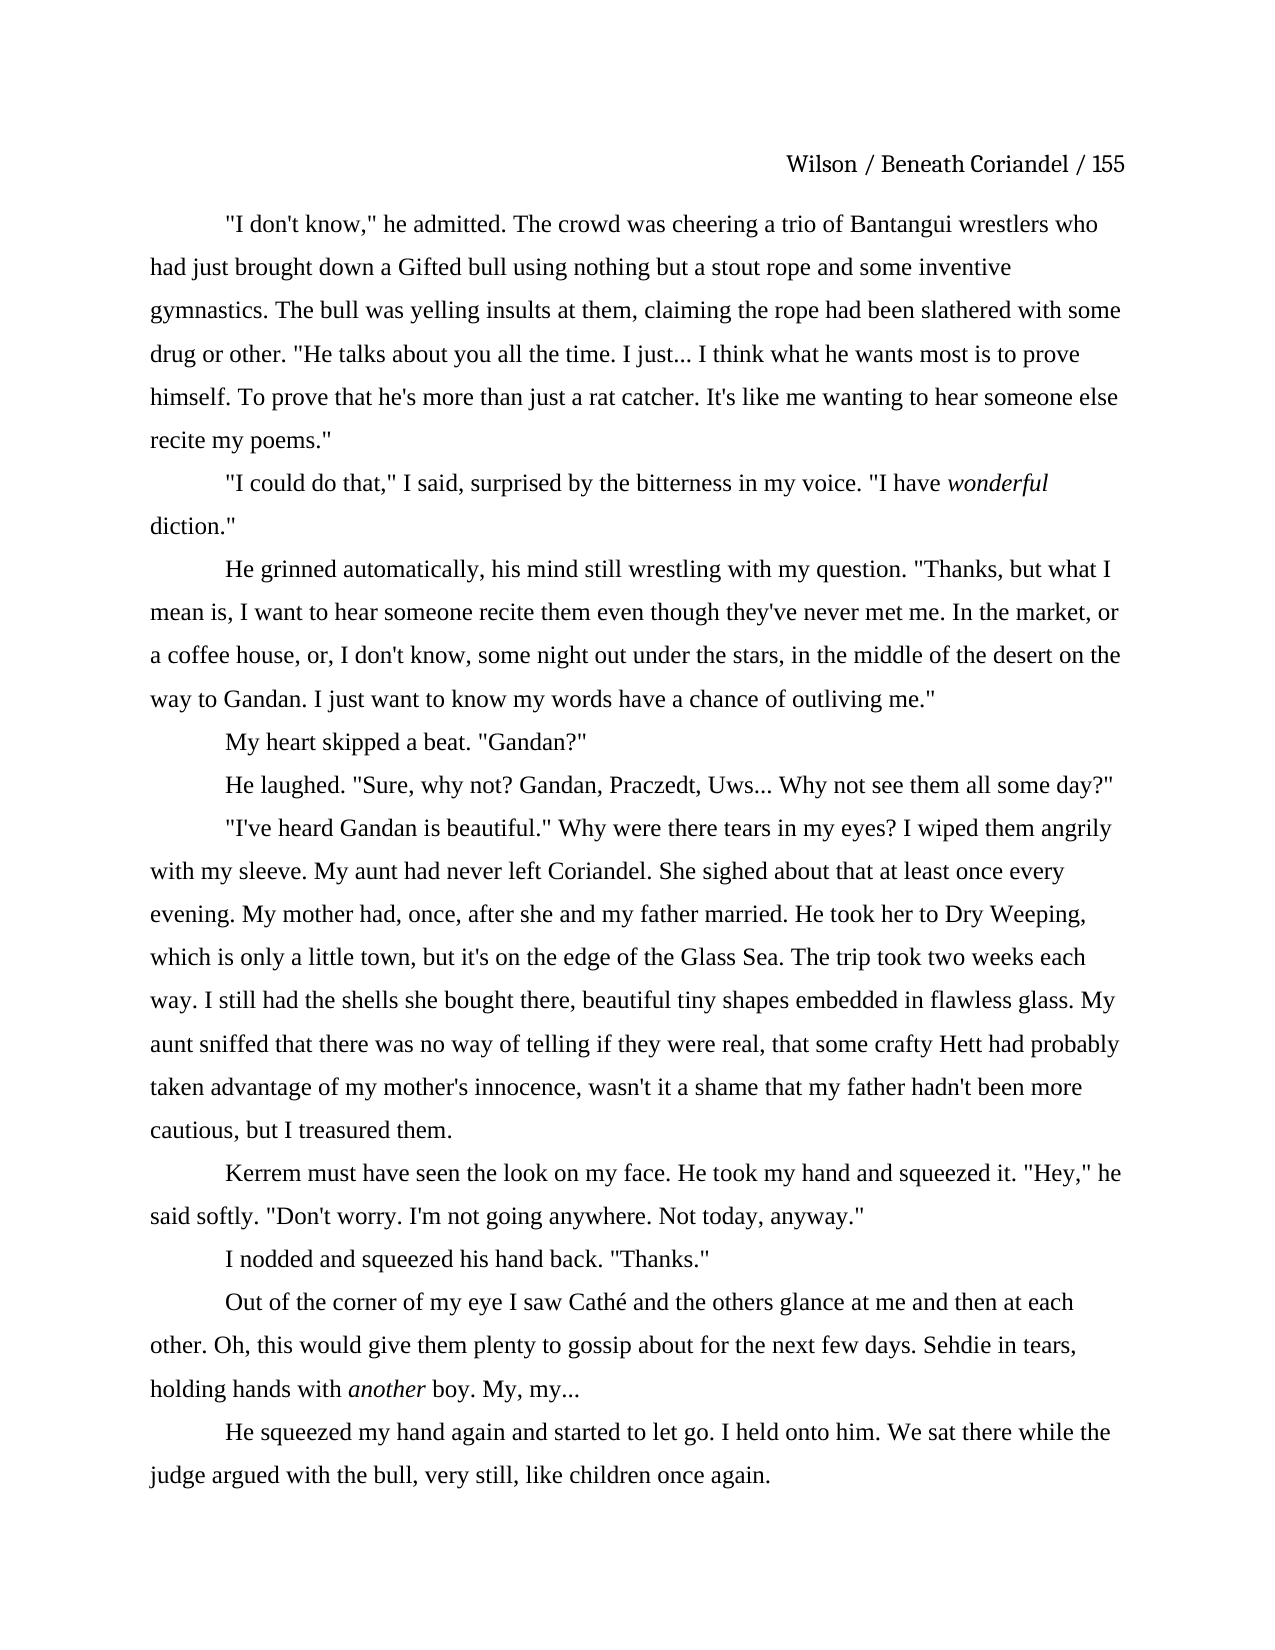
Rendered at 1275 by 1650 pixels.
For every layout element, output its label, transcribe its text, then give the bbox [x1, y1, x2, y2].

text "I don't know," he admitted. The crowd was cheering a trio of Bantangui wrestlers who had just brought down a Gifted bull using nothing but a stout rope and some inventive gymnastics. The bull was yelling insults at them, claiming the rope had been slathered with some drug or other. "He talks about you all the time. I just... I think what he wants most is to prove himself. To prove that he's more than just a rat catcher. It's like me wanting to hear someone else recite my poems." [150, 209, 1125, 454]
text He laughed. "Sure, why not? Gandan, Praczedt, Uws... Why not see them all some day?" [150, 770, 1125, 799]
text My heart skipped a beat. "Gandan?" [150, 727, 1125, 756]
text He grinned automatically, his mind still wrestling with my question. "Thanks, but what I mean is, I want to hear someone recite them even though they've never met me. In the market, or a coffee house, or, I don't know, some night out under the stars, in the middle of the desert on the way to Gandan. I just want to know my words have a chance of outliving me." [150, 554, 1125, 712]
text I nodded and squeezed his hand back. "Thanks." [150, 1244, 1125, 1273]
text "I could do that," I said, surprised by the bitterness in my voice. "I have wonderful diction." [150, 468, 1125, 540]
text Kerrem must have seen the look on my face. He took my hand and squeezed it. "Hey," he said softly. "Don't worry. I'm not going anywhere. Not today, anyway." [150, 1158, 1125, 1230]
text Out of the corner of my eye I saw Cathé and the others glance at me and then at each other. Oh, this would give them plenty to gossip about for the next few days. Sehdie in tears, holding hands with another boy. My, my... [150, 1287, 1125, 1402]
text He squeezed my hand again and started to let go. I held onto him. We sat there while the judge argued with the bull, very still, like children once again. [150, 1417, 1125, 1489]
text "I've heard Gandan is beautiful." Why were there tears in my eyes? I wiped them angrily with my sleeve. My aunt had never left Coriandel. She sighed about that at least once every evening. My mother had, once, after she and my father married. He took her to Dry Weeping, which is only a little town, but it's on the edge of the Glass Sea. The trip took two weeks each way. I still had the shells she bought there, beautiful tiny shapes embedded in flawless glass. My aunt sniffed that there was no way of telling if they were real, that some crafty Hett had probably taken advantage of my mother's innocence, wasn't it a shame that my father hadn't been more cautious, but I treasured them. [150, 813, 1125, 1144]
